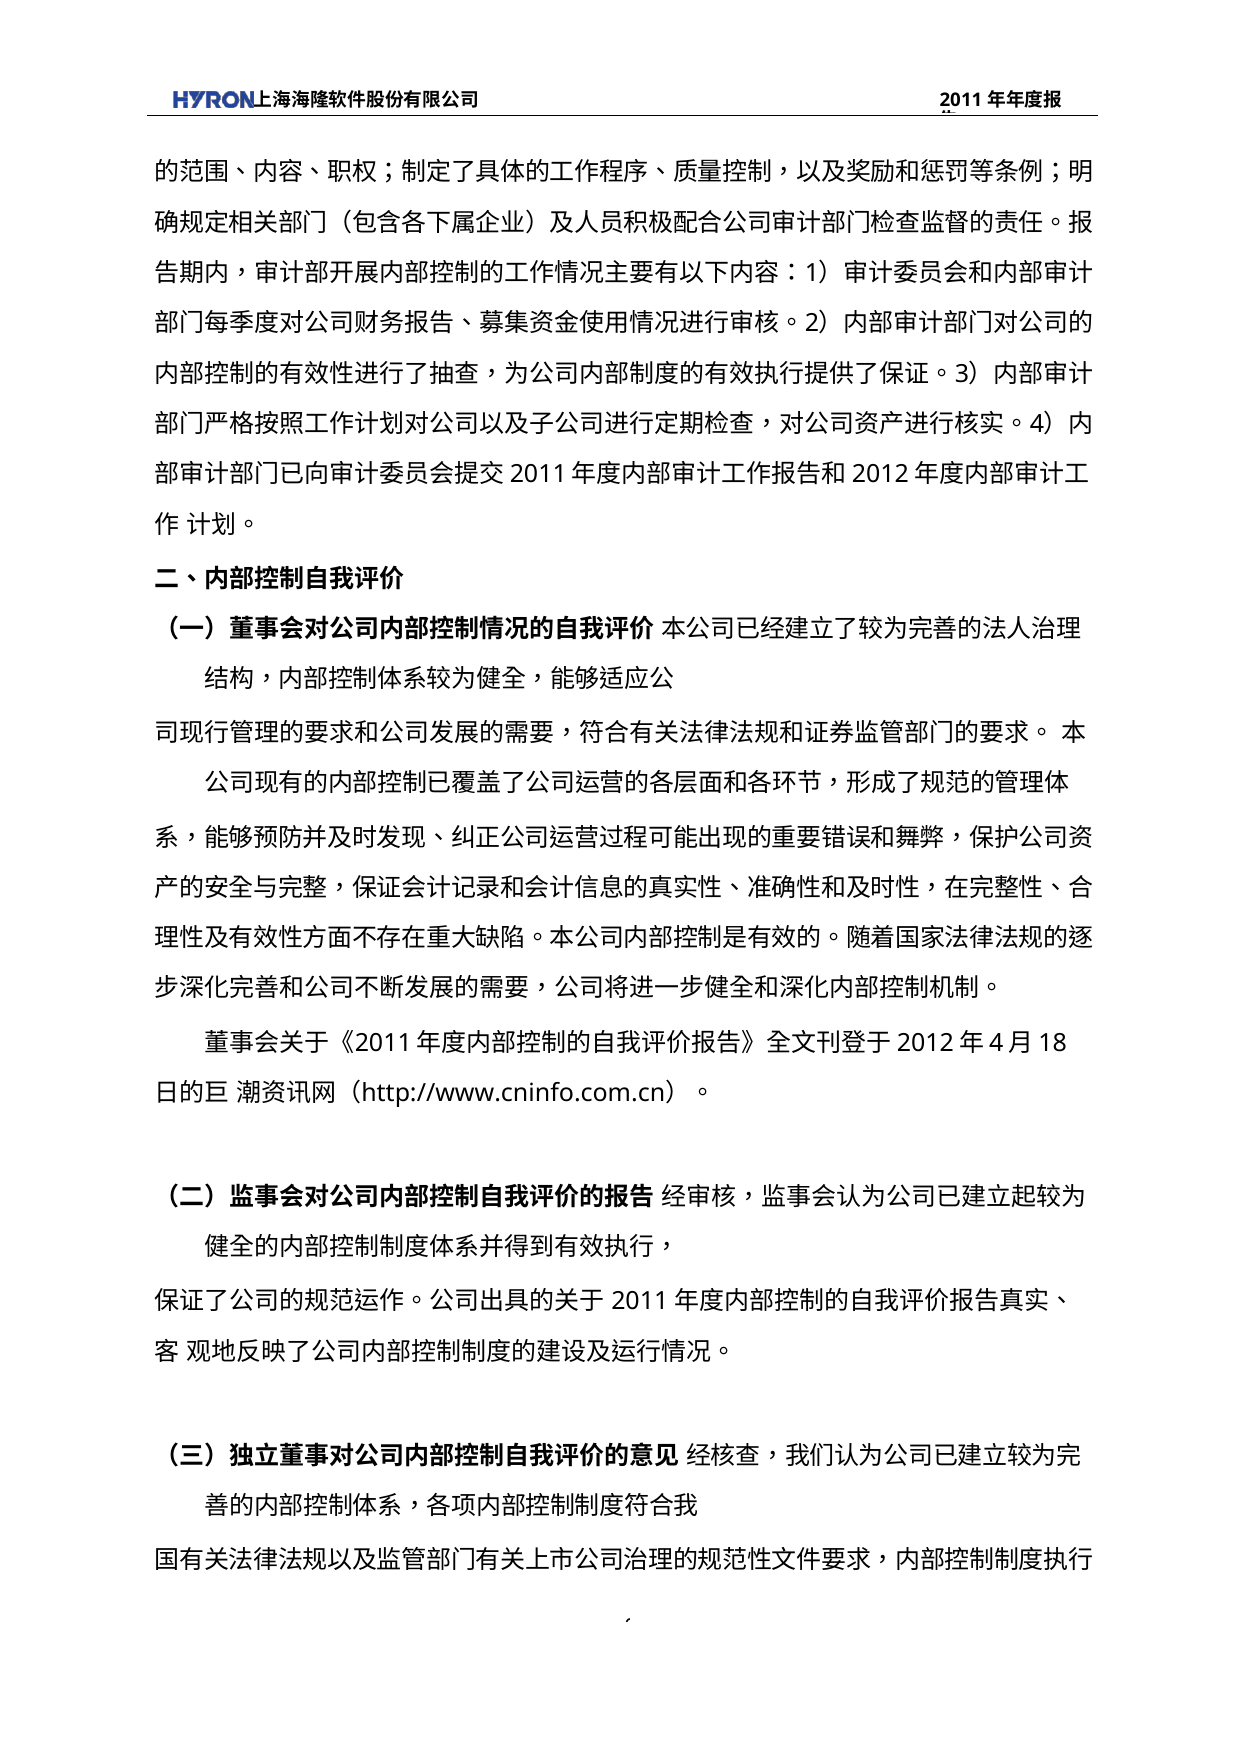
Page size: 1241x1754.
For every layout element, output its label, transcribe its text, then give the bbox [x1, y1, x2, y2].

text 司现行管理的要求和公司发展的需要，符合有关法律法规和证券监管部门的要求。 本公司现有的内部控制已覆盖了公司运营的各层面和各环节，形成了规范的管理体 [154, 715, 1097, 799]
text 的范围、内容、职权；制定了具体的工作程序、质量控制，以及奖励和惩罚等条例；明 确规定相关部门（包含各下属企业）及人员积极配合公司审计部门检查监督的责任。报 告期内，审计部开展内部控制的工作情况主要有以下内容：1）审计委员会和内部审计 部门每季度对公司财务报告、募集资金使用情况进行审核。2）内部审计部门对公司的 内部控制的有效性进行了抽查，为公司内部制度的有效执行提供了保证。3）内部审计 部门严格按照工作计划对公司以及子公司进行定期检查，对公司资产进行核实。4）内 部审计部门已向审计委员会提交2011年度内部审计工作报告和2012年度内部审计工作 计划。 [154, 154, 1097, 540]
text 董事会关于《2011年度内部控制的自我评价报告》全文刊登于2012年4月18日的巨 潮资讯网（http://www.cninfo.com.cn）。 [154, 1024, 1094, 1108]
text （二）监事会对公司内部控制自我评价的报告 经审核，监事会认为公司已建立起较为健全的内部控制制度体系并得到有效执行， [154, 1179, 1106, 1263]
subtitle 二、内部控制自我评价 [154, 560, 1097, 594]
text （三）独立董事对公司内部控制自我评价的意见 经核查，我们认为公司已建立较为完善的内部控制体系，各项内部控制制度符合我 [154, 1438, 1097, 1522]
text 系，能够预防并及时发现、纠正公司运营过程可能出现的重要错误和舞弊，保护公司资 产的安全与完整，保证会计记录和会计信息的真实性、准确性和及时性，在完整性、合 理性及有效性方面不存在重大缺陷。本公司内部控制是有效的。随着国家法律法规的逐 步深化完善和公司不断发展的需要，公司将进一步健全和深化内部控制机制。 [154, 819, 1096, 1004]
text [154, 1542, 1097, 1576]
text 保证了公司的规范运作。公司出具的关于 2011 年度内部控制的自我评价报告真实、客 观地反映了公司内部控制制度的建设及运行情况。 [154, 1283, 1097, 1367]
picture [173, 91, 254, 108]
text （一）董事会对公司内部控制情况的自我评价 本公司已经建立了较为完善的法人治理结构，内部控制体系较为健全，能够适应公 [154, 610, 1097, 695]
